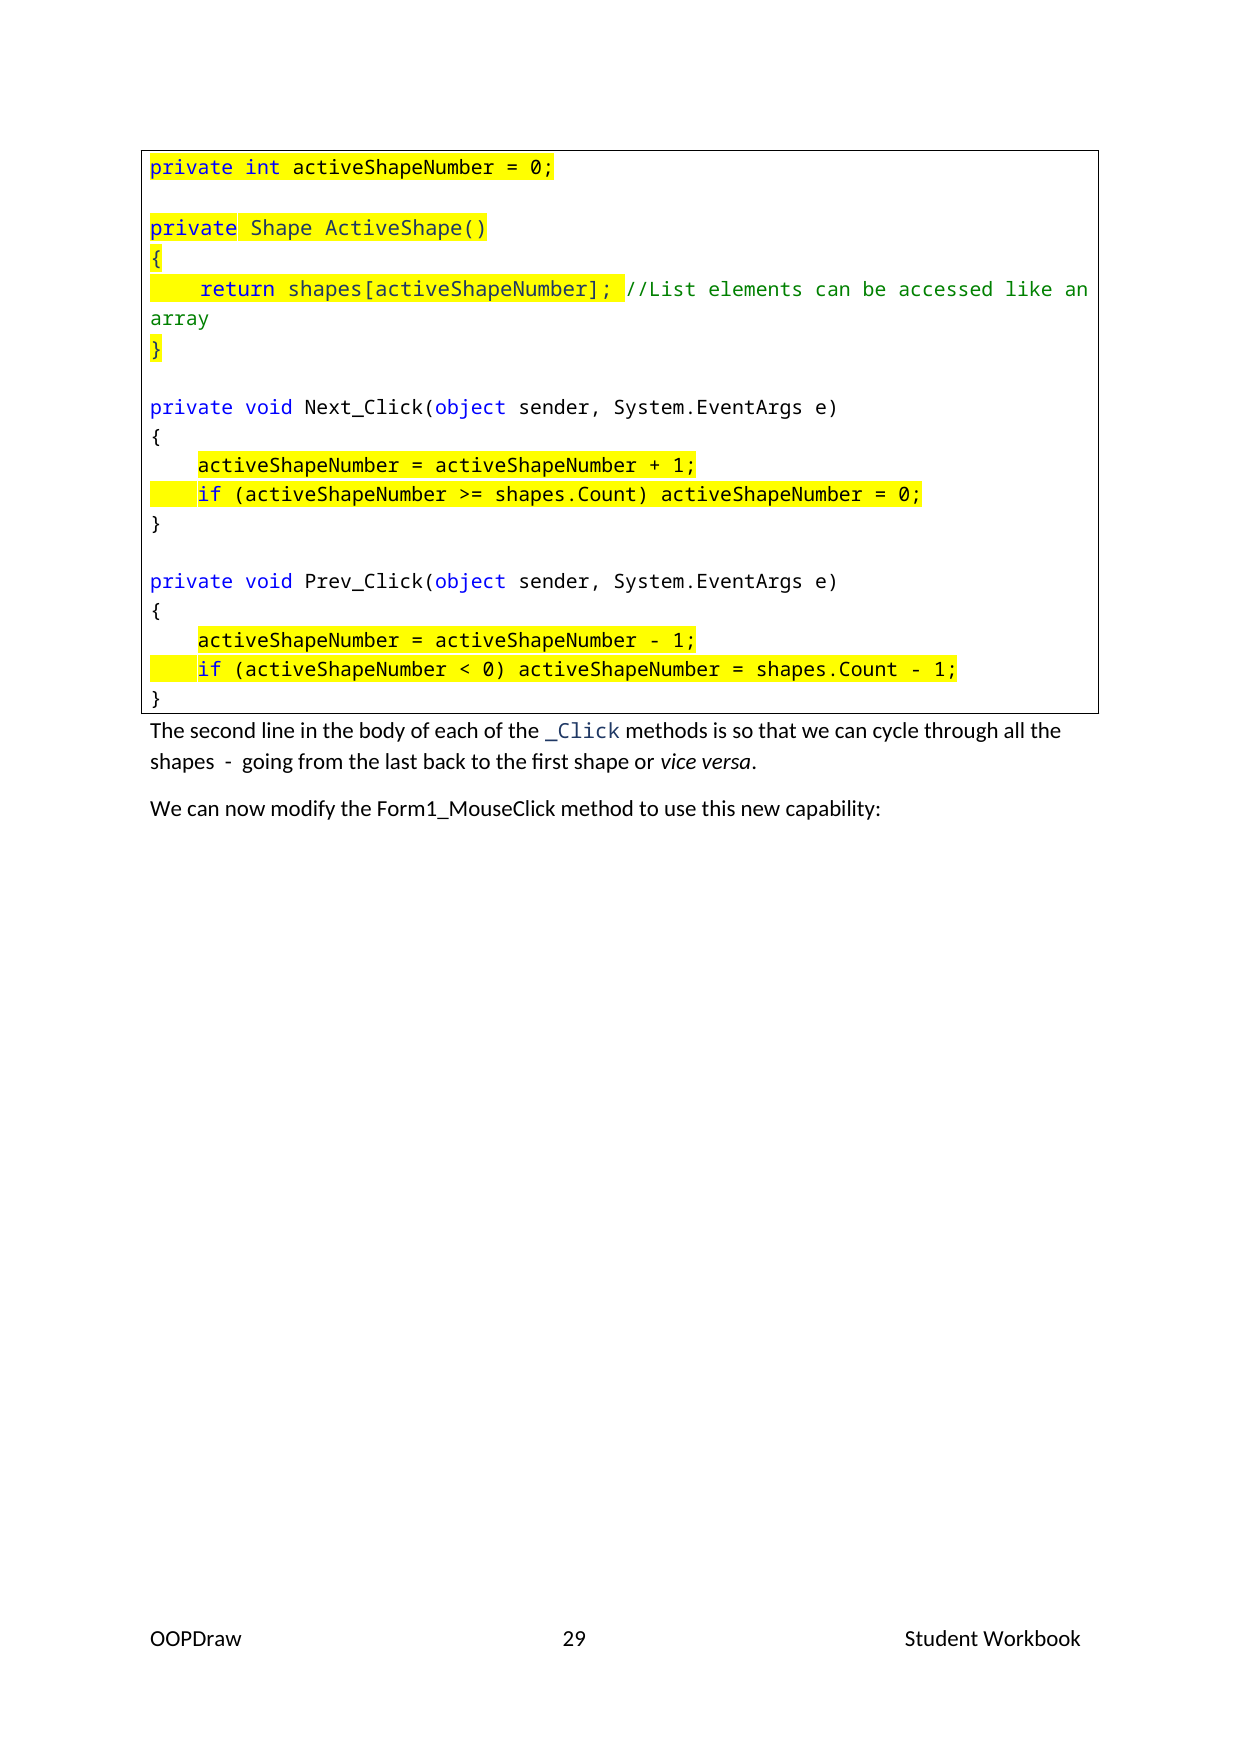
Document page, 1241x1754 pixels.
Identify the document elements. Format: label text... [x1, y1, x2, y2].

text { [142, 419, 1098, 448]
text } [142, 681, 1098, 713]
text return shapes[activeShapeNumber]; //List elements can be accessed like an array [142, 271, 1098, 331]
text if (activeShapeNumber >= shapes.Count) activeShapeNumber = 0; [142, 477, 1098, 506]
text if (activeShapeNumber < 0) activeShapeNumber = shapes.Count - 1; [142, 652, 1098, 681]
text activeShapeNumber = activeShapeNumber + 1; [142, 448, 1098, 477]
text The second line in the body of each of the _Click methods is so that we can cycle through all the shapes - going from the last back to the first shape or vice versa. [150, 716, 1090, 775]
text private int activeShapeNumber = 0; [142, 151, 1098, 180]
text } [142, 331, 1098, 362]
text private void Prev_Click(object sender, System.EventArgs e) [142, 564, 1098, 594]
text We can now modify the Form1_MouseClick method to use this new capability: [150, 794, 1090, 822]
text private Shape ActiveShape() [142, 210, 1098, 240]
text activeShapeNumber = activeShapeNumber - 1; [142, 623, 1098, 652]
text private void Next_Click(object sender, System.EventArgs e) [142, 390, 1098, 419]
text { [142, 240, 1098, 271]
text } [142, 506, 1098, 537]
text { [142, 594, 1098, 623]
